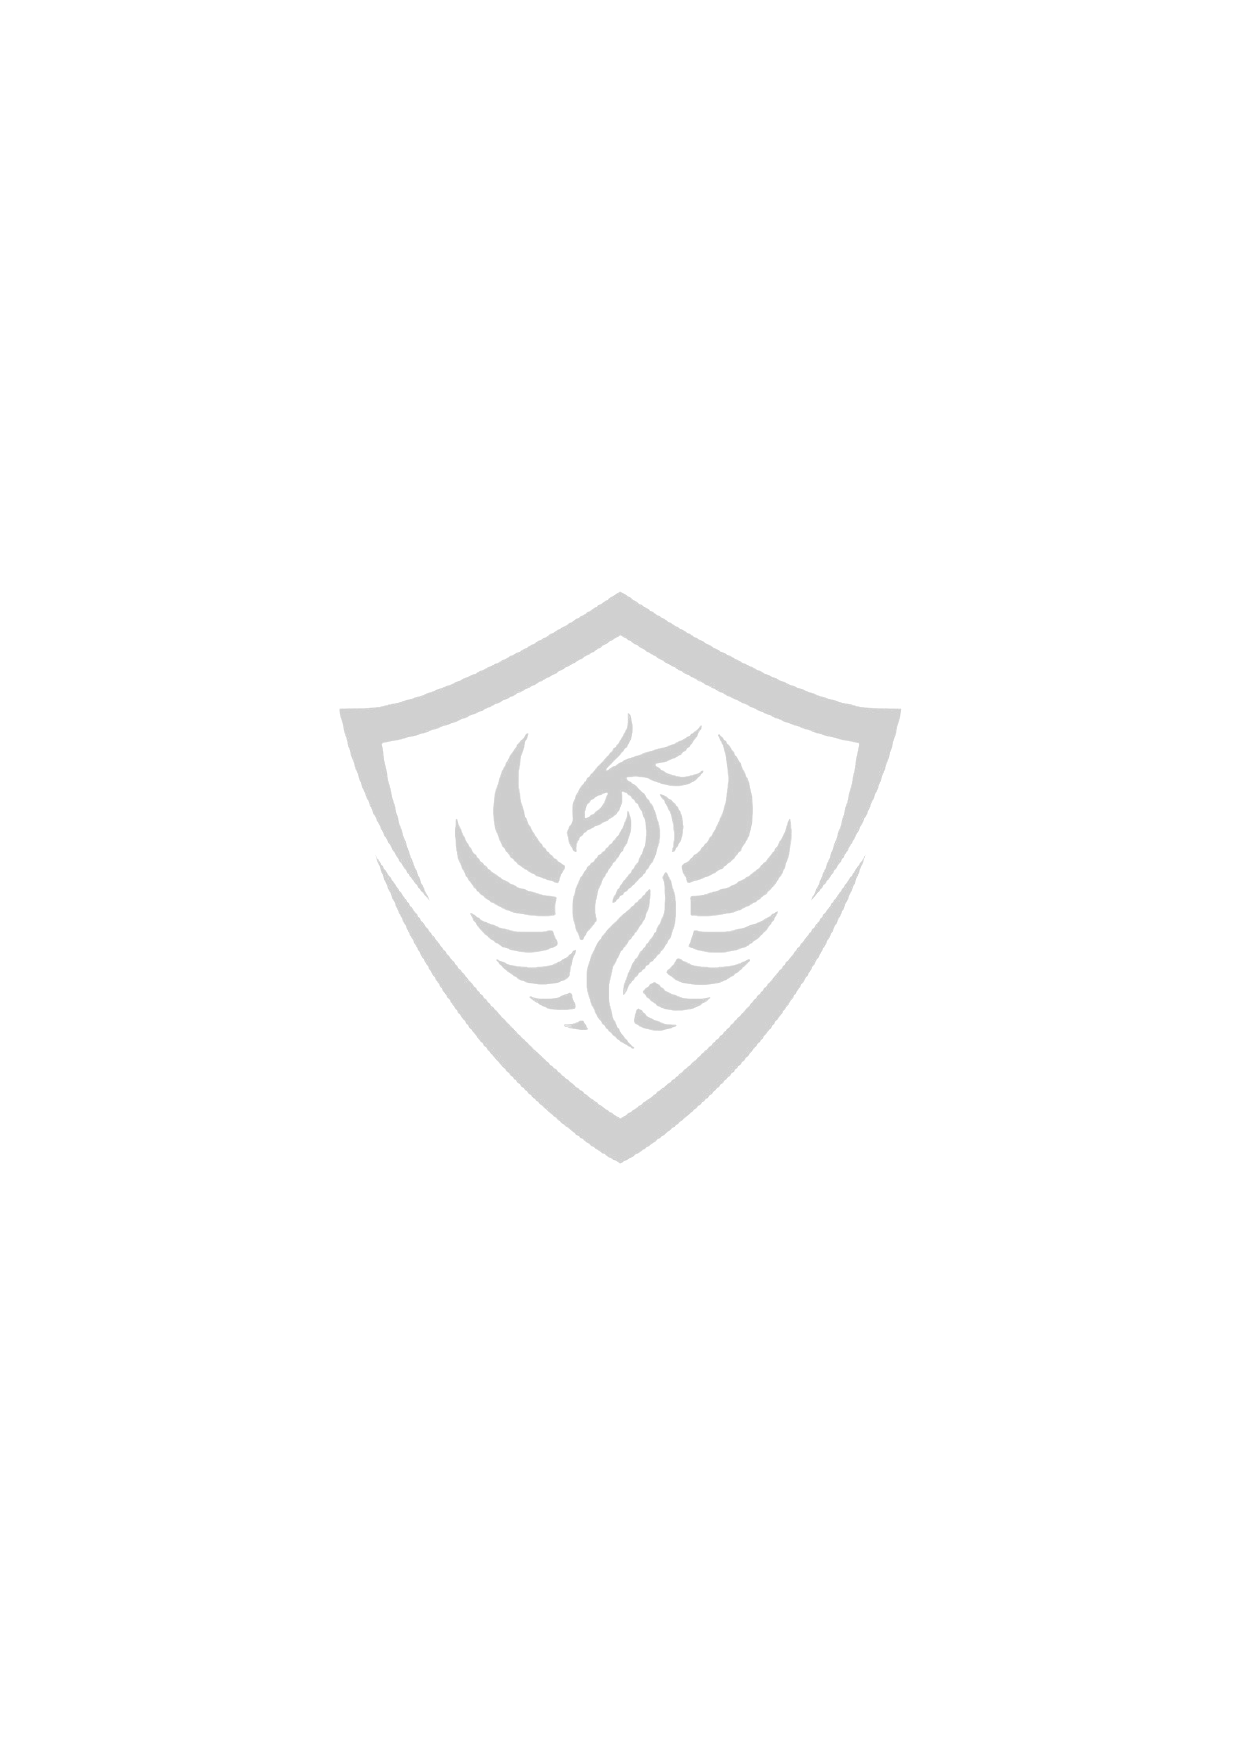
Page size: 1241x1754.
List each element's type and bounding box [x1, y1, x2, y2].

picture [148, 405, 1092, 1349]
